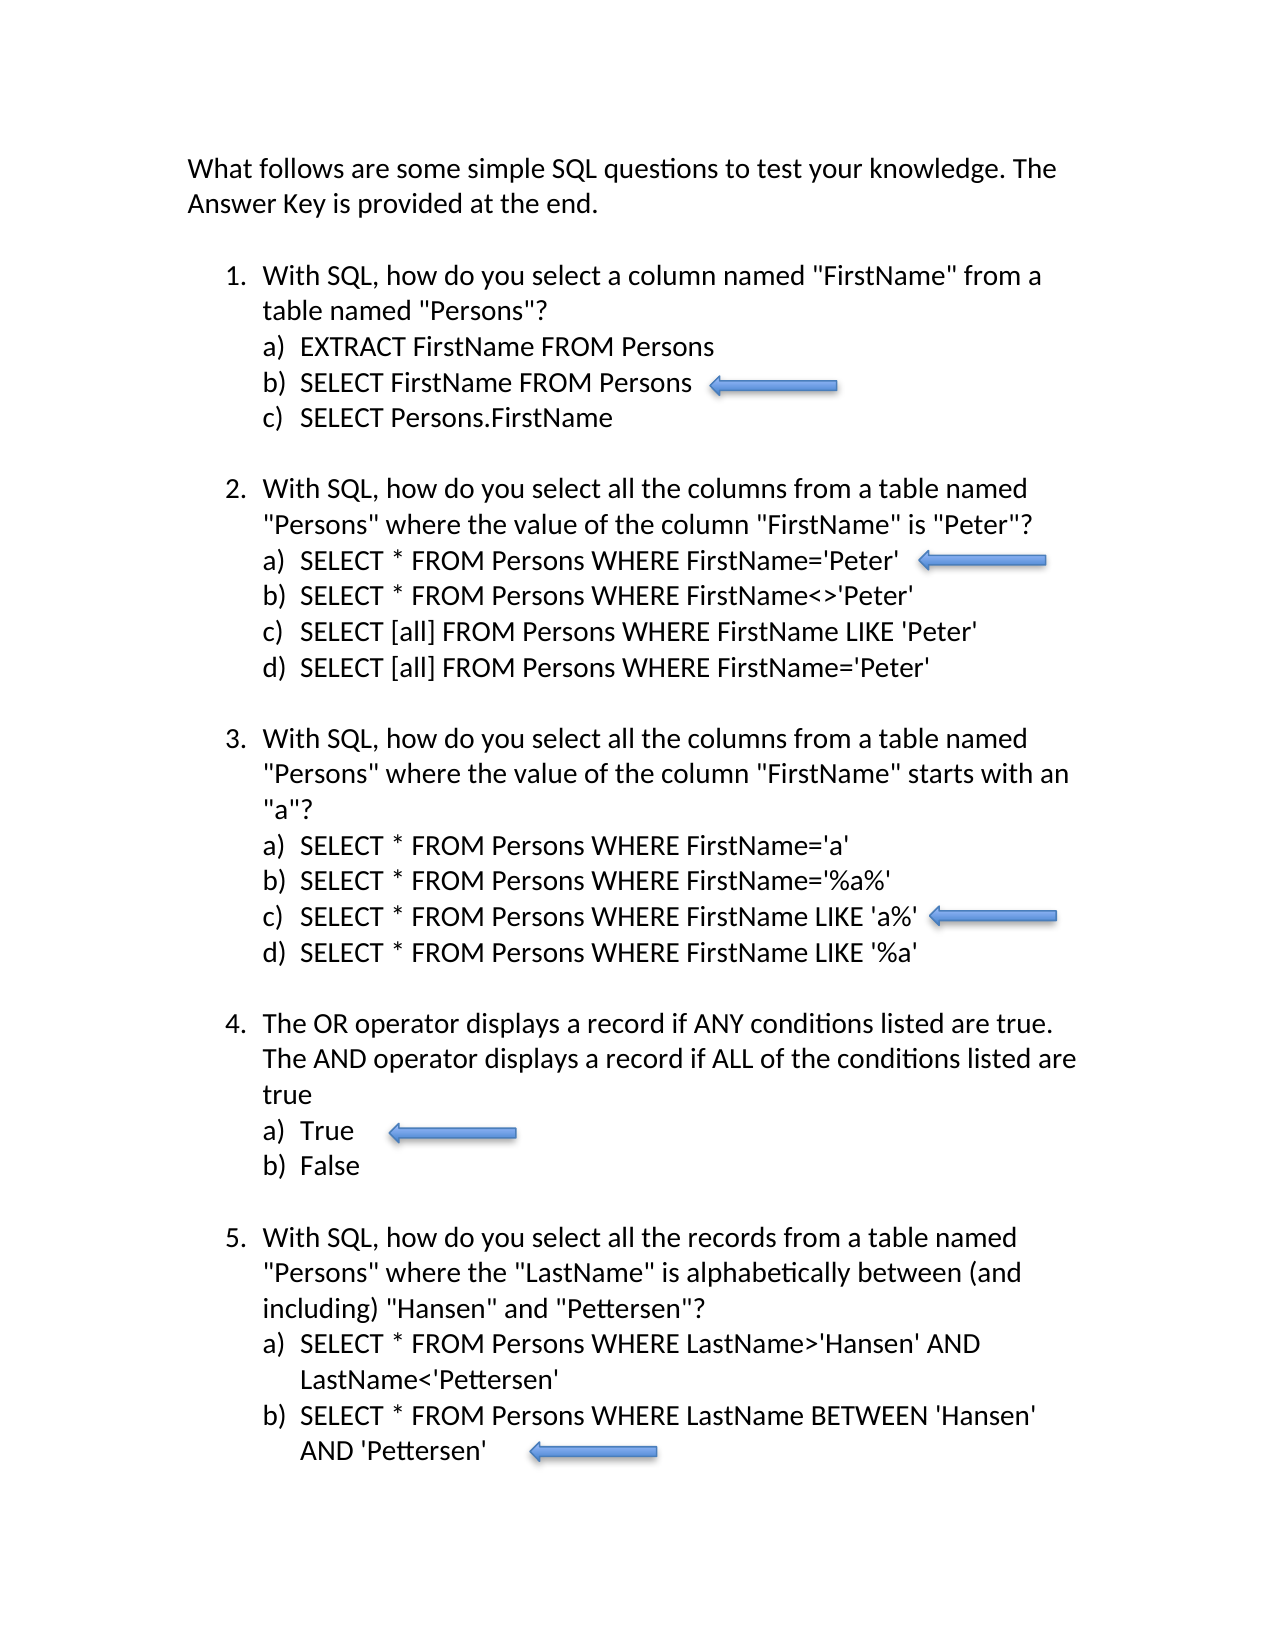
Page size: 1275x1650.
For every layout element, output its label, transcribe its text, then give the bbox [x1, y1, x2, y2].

list SELECT * FROM Persons WHERE FirstName LIKE 'a%' [262, 898, 1087, 934]
list SELECT FirstName FROM Persons [262, 364, 1087, 399]
list True [262, 1112, 1087, 1147]
list SELECT * FROM Persons WHERE FirstName='a' [262, 827, 1087, 862]
list The OR operator displays a record if ANY conditions listed are true. The AND operator displays a record if ALL of the conditions listed are true [225, 1005, 1087, 1112]
list SELECT * FROM Persons WHERE LastName>'Hansen' AND LastName<'Pettersen' [262, 1326, 1087, 1397]
list SELECT [all] FROM Persons WHERE FirstName LIKE 'Peter' [262, 613, 1087, 649]
list SELECT * FROM Persons WHERE FirstName LIKE '%a' [262, 934, 1087, 969]
list EXTRACT FirstName FROM Persons [262, 328, 1087, 364]
list SELECT * FROM Persons WHERE LastName BETWEEN 'Hansen' AND 'Pettersen' [262, 1397, 1087, 1468]
list SELECT * FROM Persons WHERE FirstName='Peter' [262, 542, 1087, 577]
list With SQL, how do you select all the records from a table named "Persons" where the "LastName" is alphabetically between (and including) "Hansen" and "Pettersen"? [225, 1219, 1087, 1326]
list False [262, 1147, 1087, 1183]
list SELECT Persons.FirstName [262, 399, 1087, 435]
list SELECT * FROM Persons WHERE FirstName='%a%' [262, 862, 1087, 898]
list With SQL, how do you select all the columns from a table named "Persons" where the value of the column "FirstName" starts with an "a"? [225, 720, 1087, 827]
text What follows are some simple SQL questions to test your knowledge. The Answer Key is provided at the end. [187, 150, 1087, 221]
list With SQL, how do you select all the columns from a table named "Persons" where the value of the column "FirstName" is "Peter"? [225, 471, 1087, 542]
list With SQL, how do you select a column named "FirstName" from a table named "Persons"? [225, 257, 1087, 328]
list SELECT * FROM Persons WHERE FirstName<>'Peter' [262, 577, 1087, 613]
list SELECT [all] FROM Persons WHERE FirstName='Peter' [262, 649, 1087, 684]
